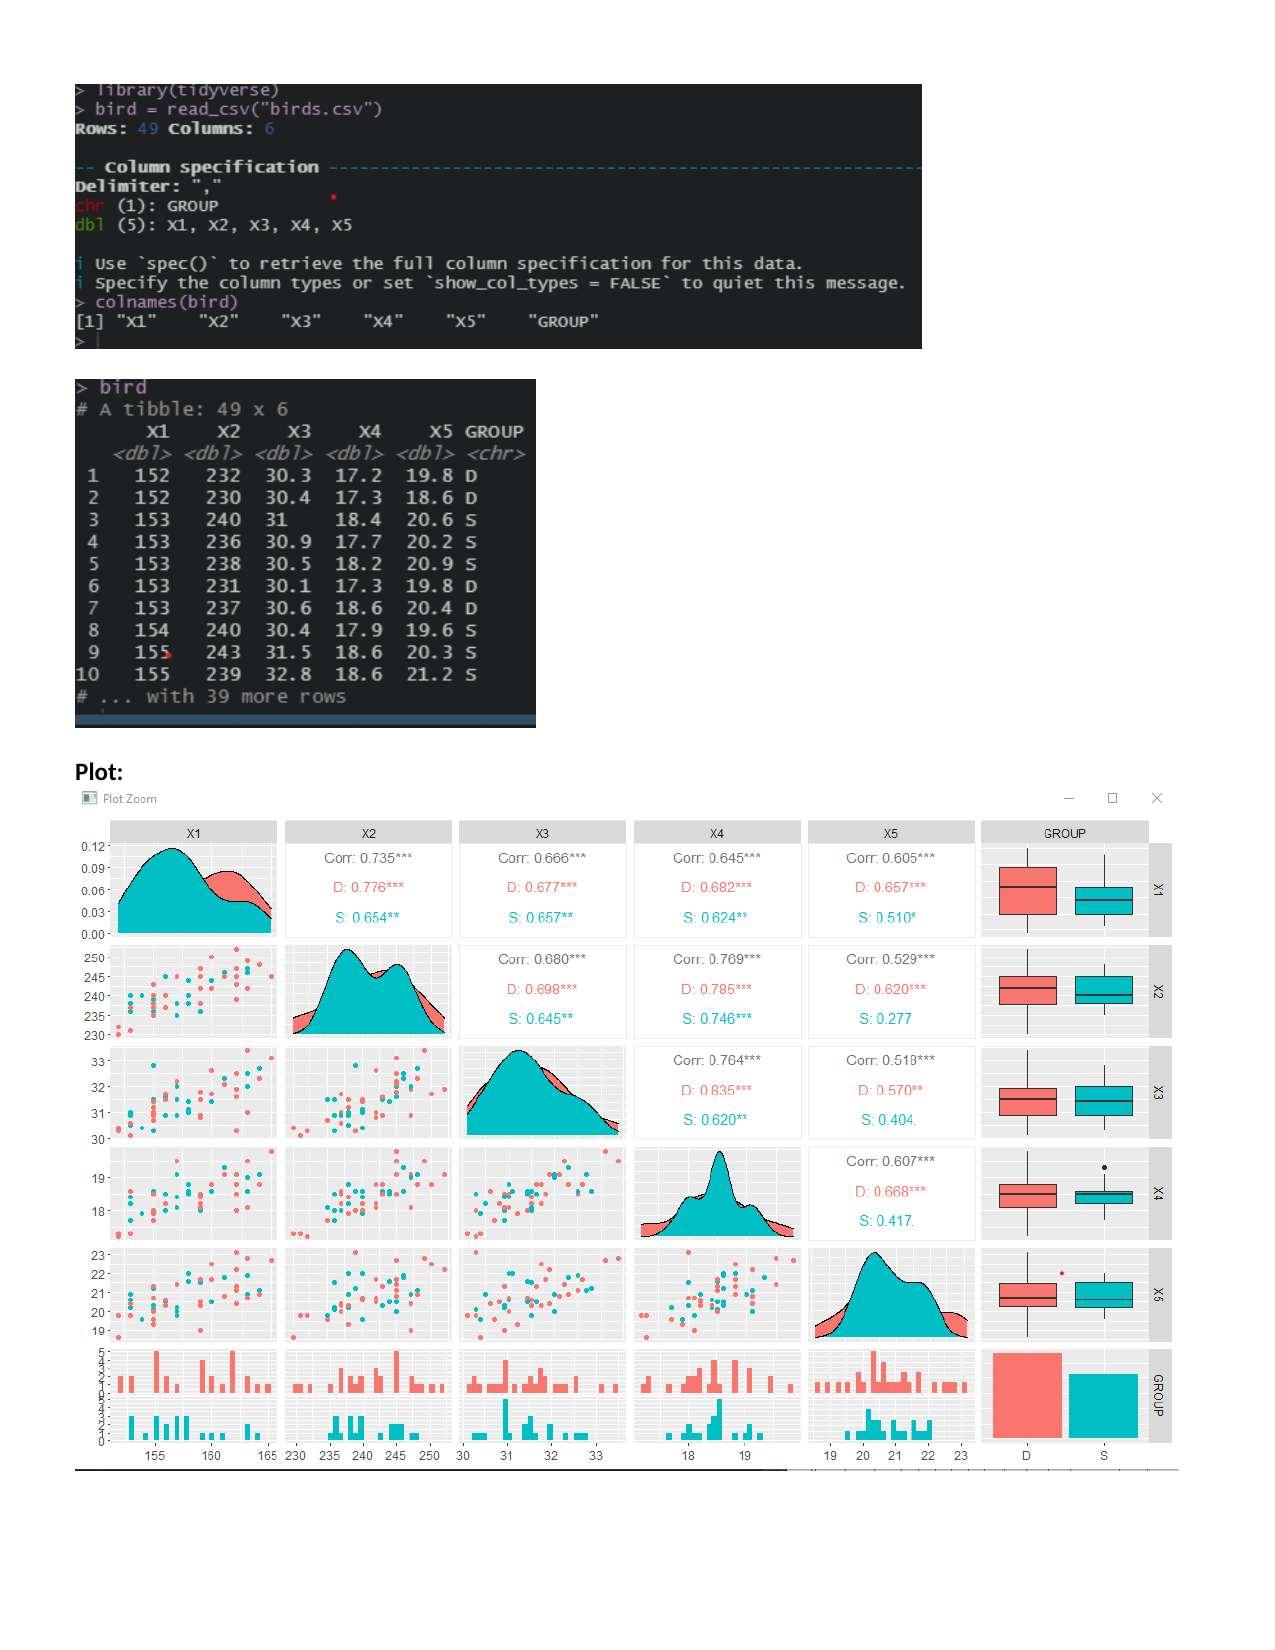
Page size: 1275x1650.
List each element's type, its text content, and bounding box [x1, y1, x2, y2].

picture [75, 786, 1179, 1471]
picture [75, 84, 922, 349]
text Plot: [75, 756, 1209, 786]
picture [75, 379, 536, 728]
